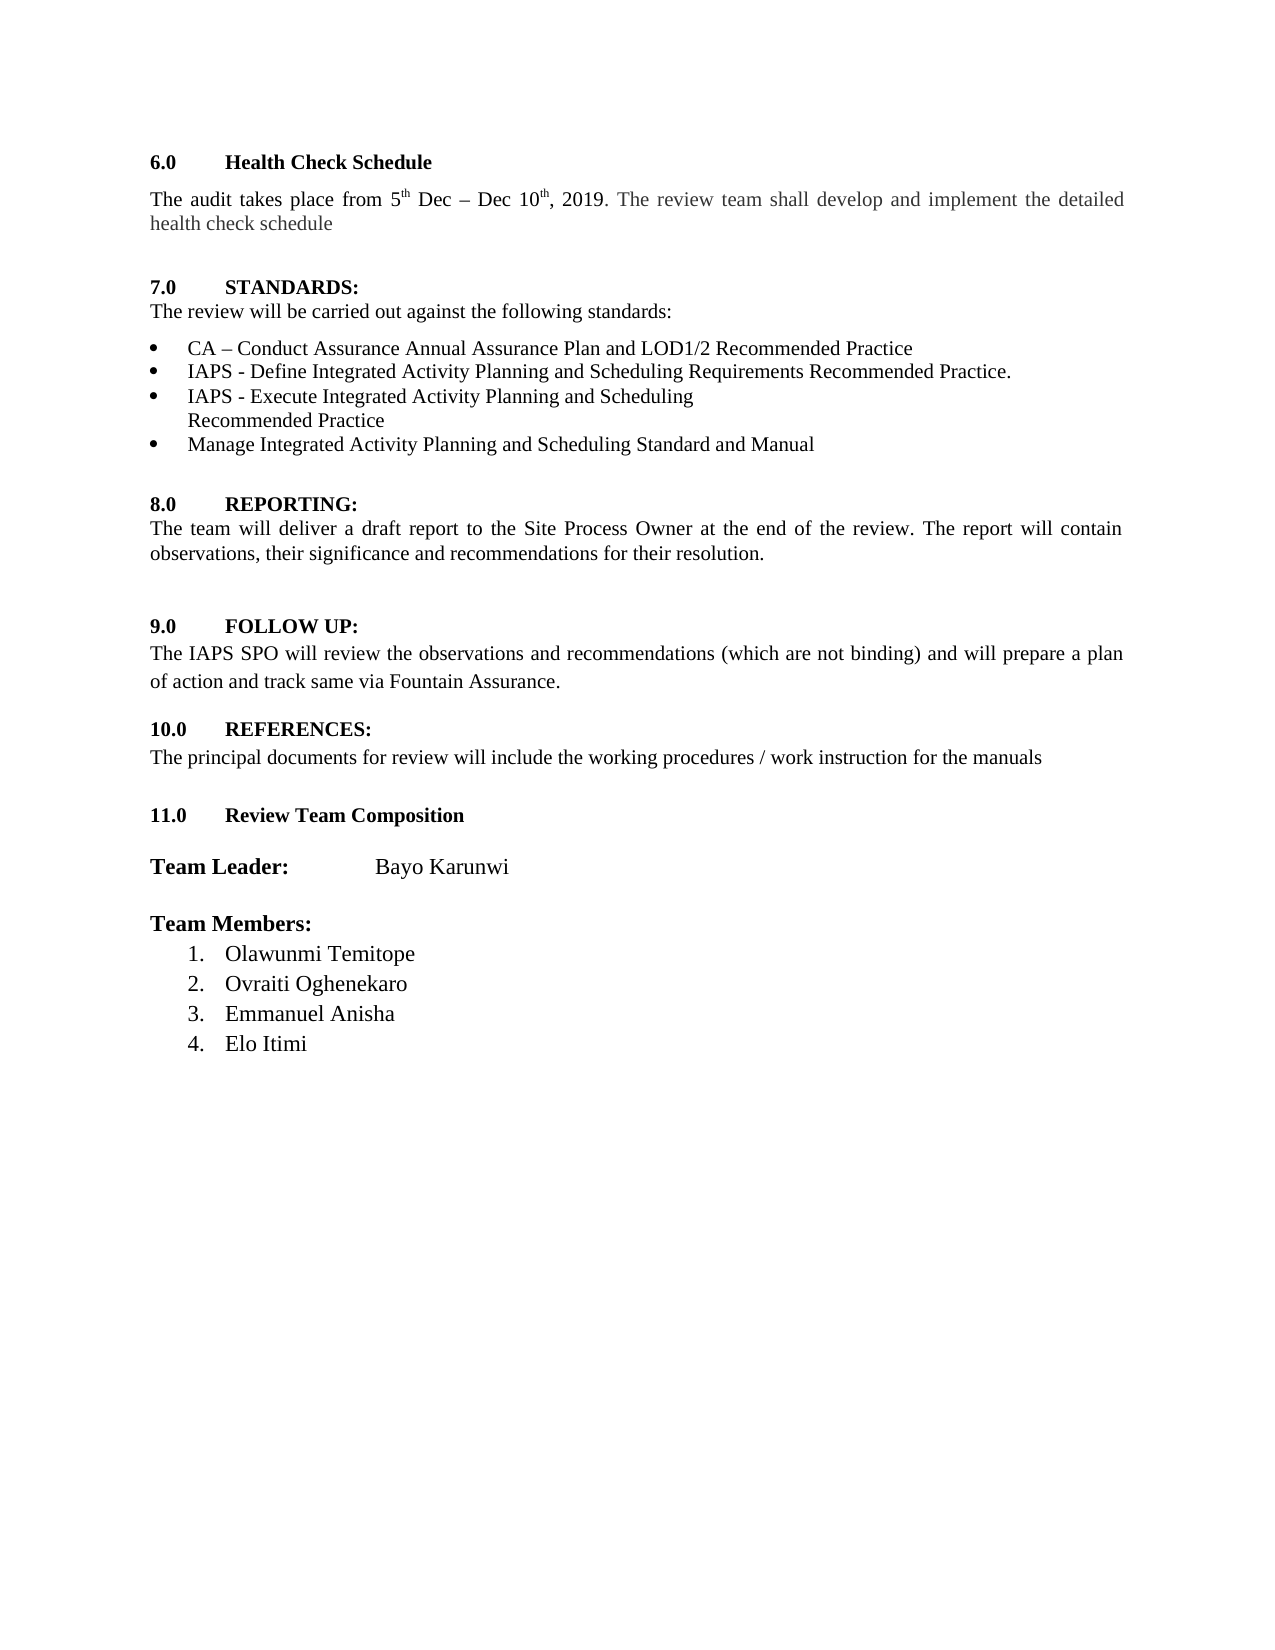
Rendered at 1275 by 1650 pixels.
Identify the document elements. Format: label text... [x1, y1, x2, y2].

subtitle 11.0 Review Team Composition [150, 803, 1125, 827]
text 7.0 STANDARDS: [150, 275, 1125, 299]
text 10.0 REFERENCES: [150, 717, 1125, 741]
text The review will be carried out against the following standards: [150, 299, 1125, 323]
text The audit takes place from 5th Dec – Dec 10th, 2019. The review team shall develop and implement the detailed health check schedule [150, 187, 1125, 235]
text Recommended Practice [187, 408, 1125, 432]
list Elo Itimi [187, 1030, 1125, 1057]
list IAPS - Execute Integrated Activity Planning and Scheduling [150, 383, 1125, 408]
text Team Members: [150, 909, 1125, 936]
text 8.0 REPORTING: [150, 492, 1125, 516]
text 6.0 Health Check Schedule [150, 150, 1125, 174]
text The team will deliver a draft report to the Site Process Owner at the end of the review. The report will contain observations, their significance and recommendations for their resolution. [150, 516, 1125, 564]
text The principal documents for review will include the working procedures / work instruction for the manuals [150, 745, 1125, 769]
text Team Leader: Bayo Karunwi [150, 853, 1125, 879]
list IAPS - Define Integrated Activity Planning and Scheduling Requirements Recommended Practice. [150, 359, 1125, 383]
list Ovraiti Oghenekaro [187, 970, 1125, 996]
text 9.0 follow up: [150, 613, 1125, 638]
list CA – Conduct Assurance Annual Assurance Plan and LOD1/2 Recommended Practice [150, 335, 1125, 359]
list Emmanuel Anisha [187, 1000, 1125, 1027]
list Olawunmi Temitope [187, 940, 1125, 966]
list Manage Integrated Activity Planning and Scheduling Standard and Manual [150, 432, 1125, 456]
text The IAPS SPO will review the observations and recommendations (which are not binding) and will prepare a plan of action and track same via Fountain Assurance. [150, 641, 1125, 693]
